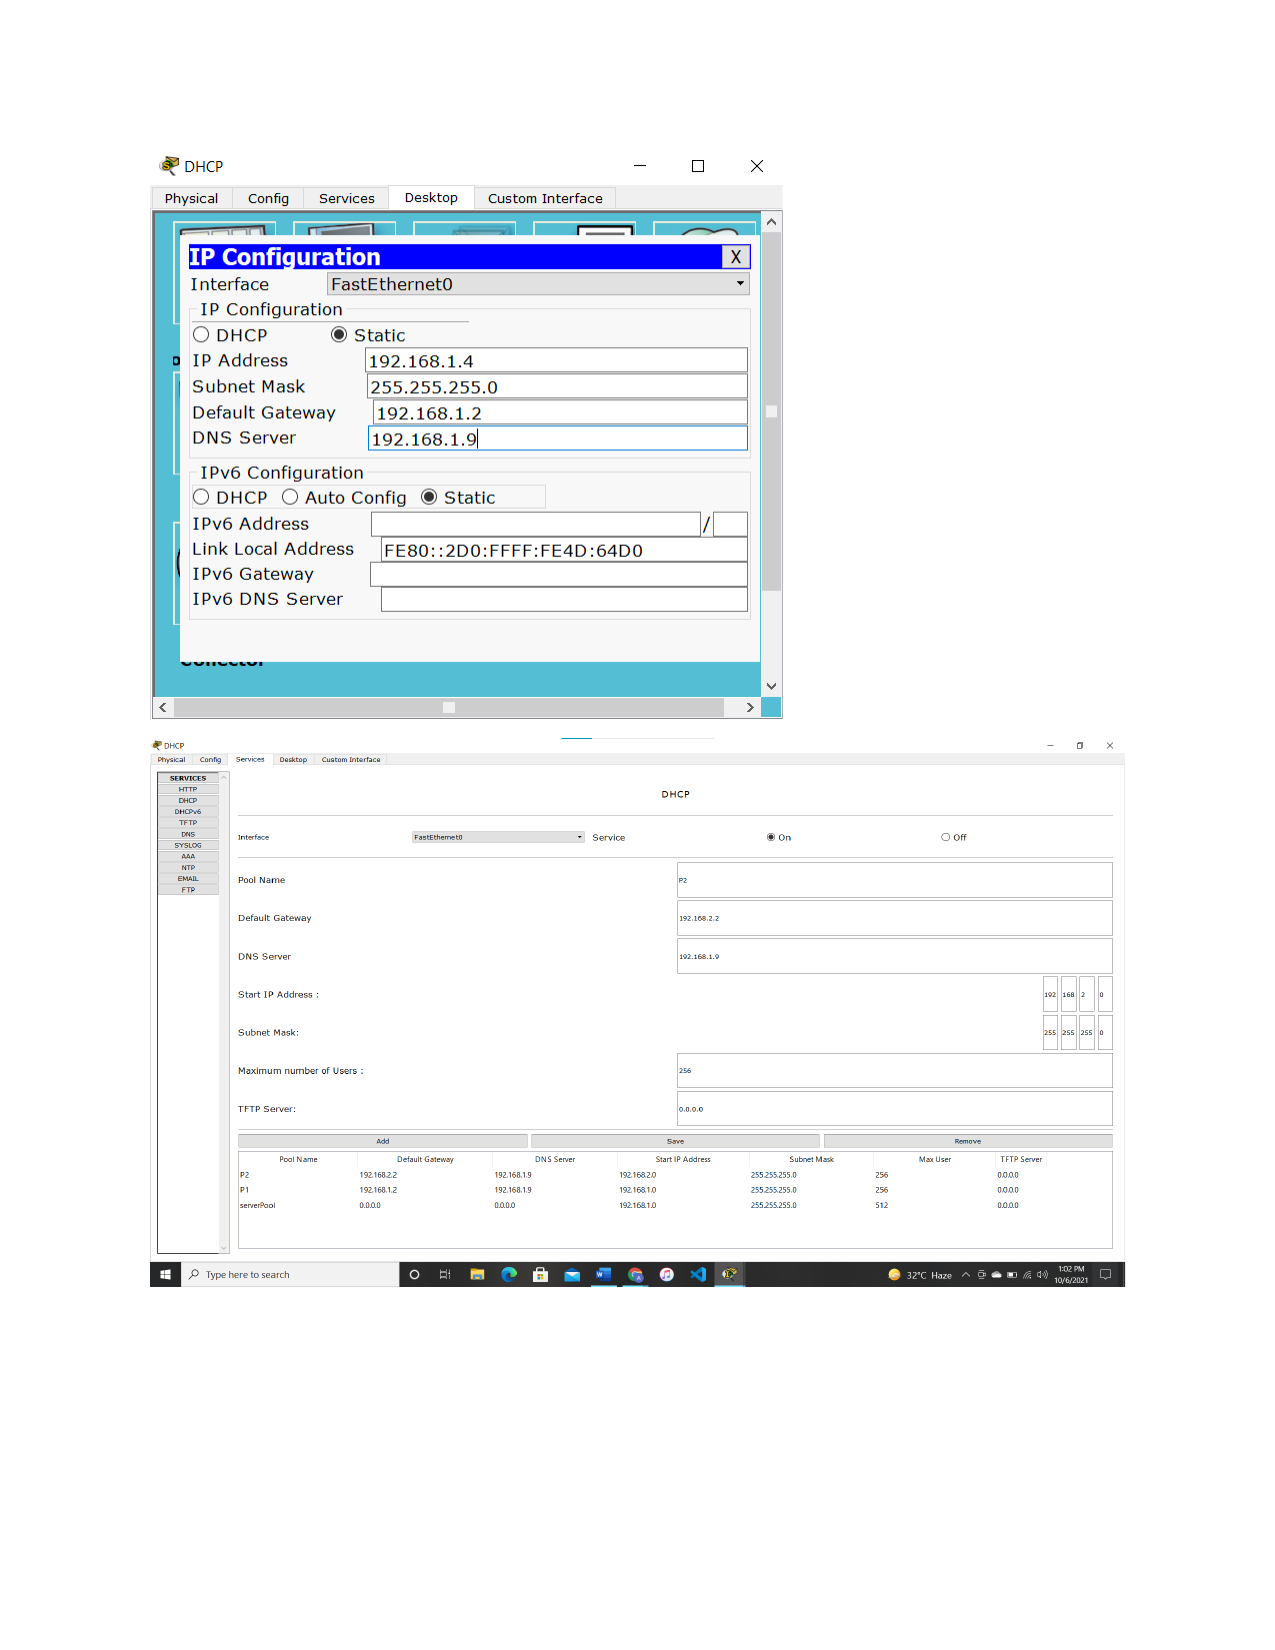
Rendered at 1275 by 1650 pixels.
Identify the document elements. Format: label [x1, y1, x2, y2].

picture [150, 150, 783, 720]
picture [150, 738, 1125, 1287]
